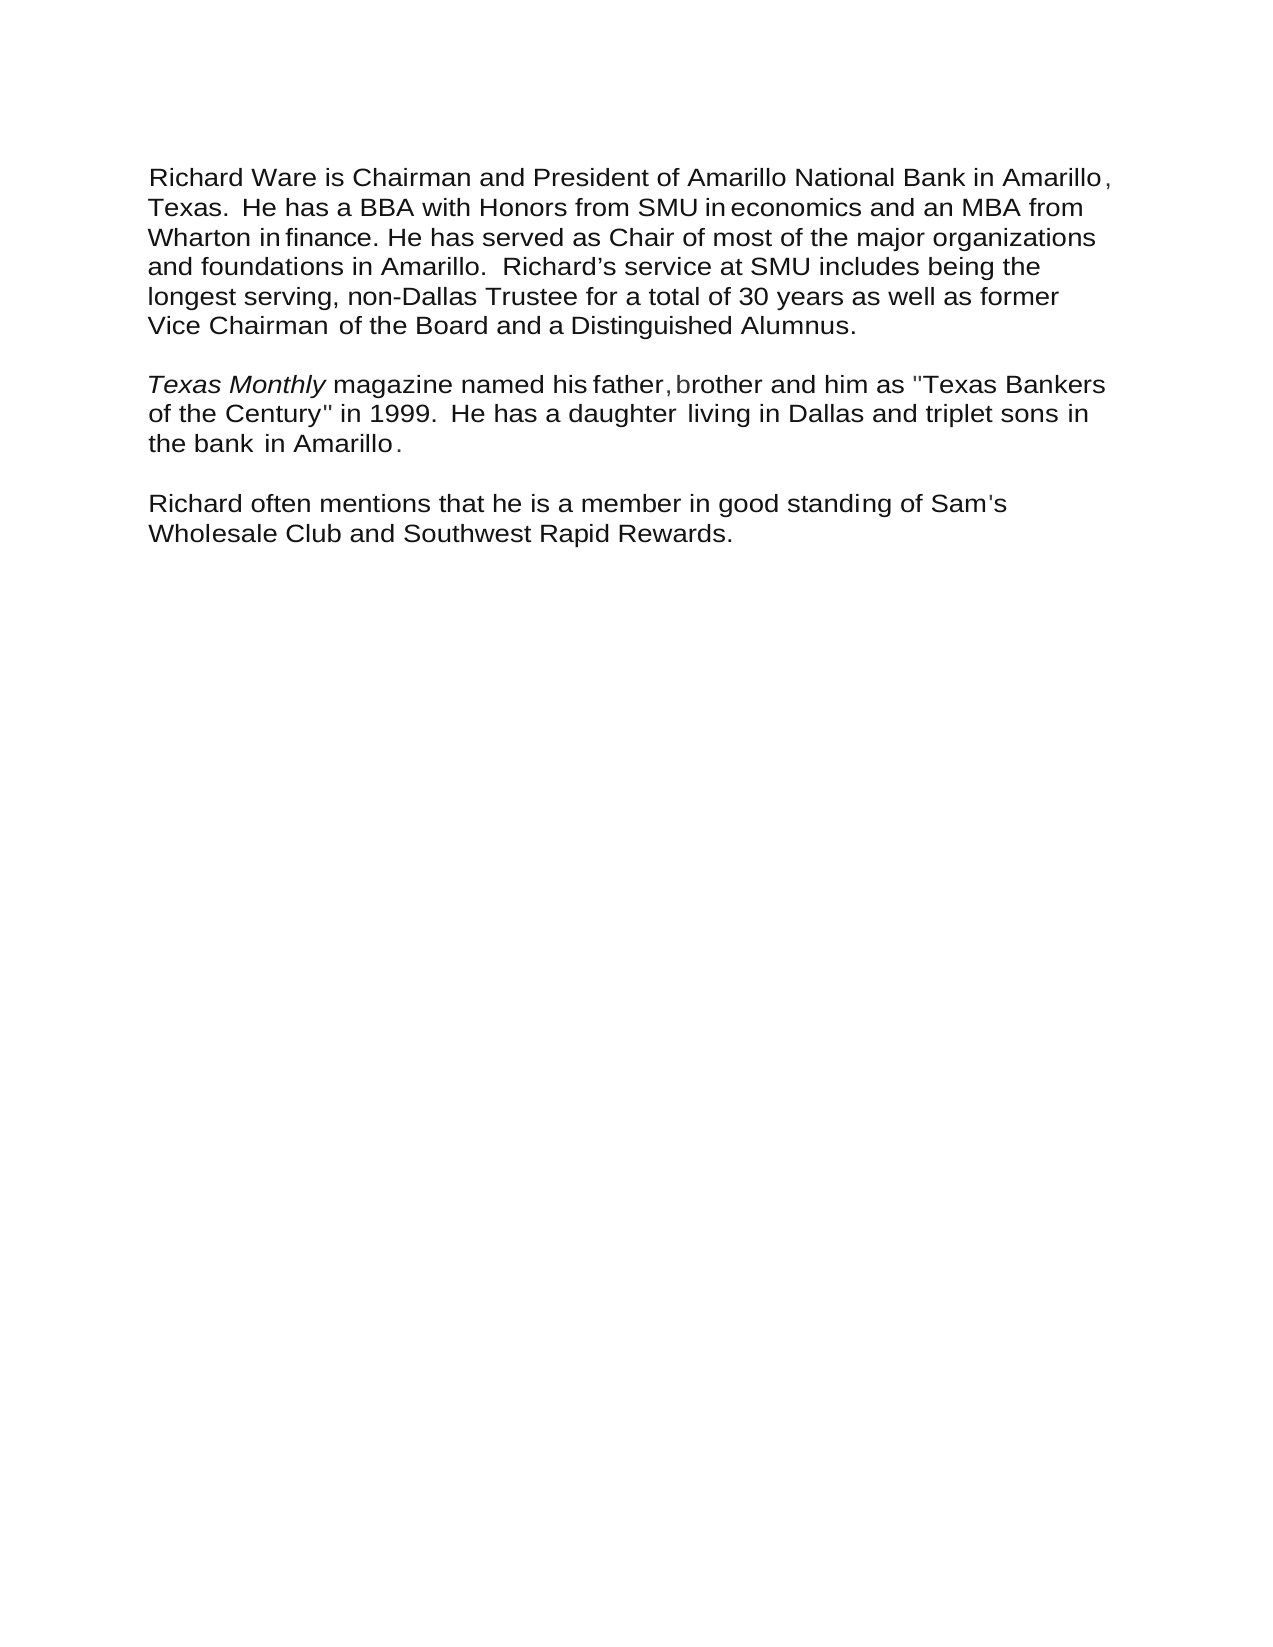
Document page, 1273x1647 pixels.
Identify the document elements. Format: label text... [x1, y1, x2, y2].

text Richard often mentions that he is a member in good standing of Sam's Wholesale Club and Southwest Rapid Rewards. [148, 489, 1107, 548]
text Richard Ware is Chairman and President of Amarillo National Bank in Amarillo, Texas. He has a BBA with Honors from SMU in economics and an MBA from Wharton in finance. He has served as Chair of most of the major organizations and foundations in Amarillo. Richard’s service at SMU includes being the longest serving, non-Dallas Trustee for a total of 30 years as well as former Vice Chairman of the Board and a Distinguished Alumnus. [147, 163, 1116, 340]
text Texas Monthly magazine named his father, brother and him as "Texas Bankers of the Century" in 1999. He has a daughter living in Dallas and triplet sons in the bank in Amarillo. [146, 369, 1107, 458]
